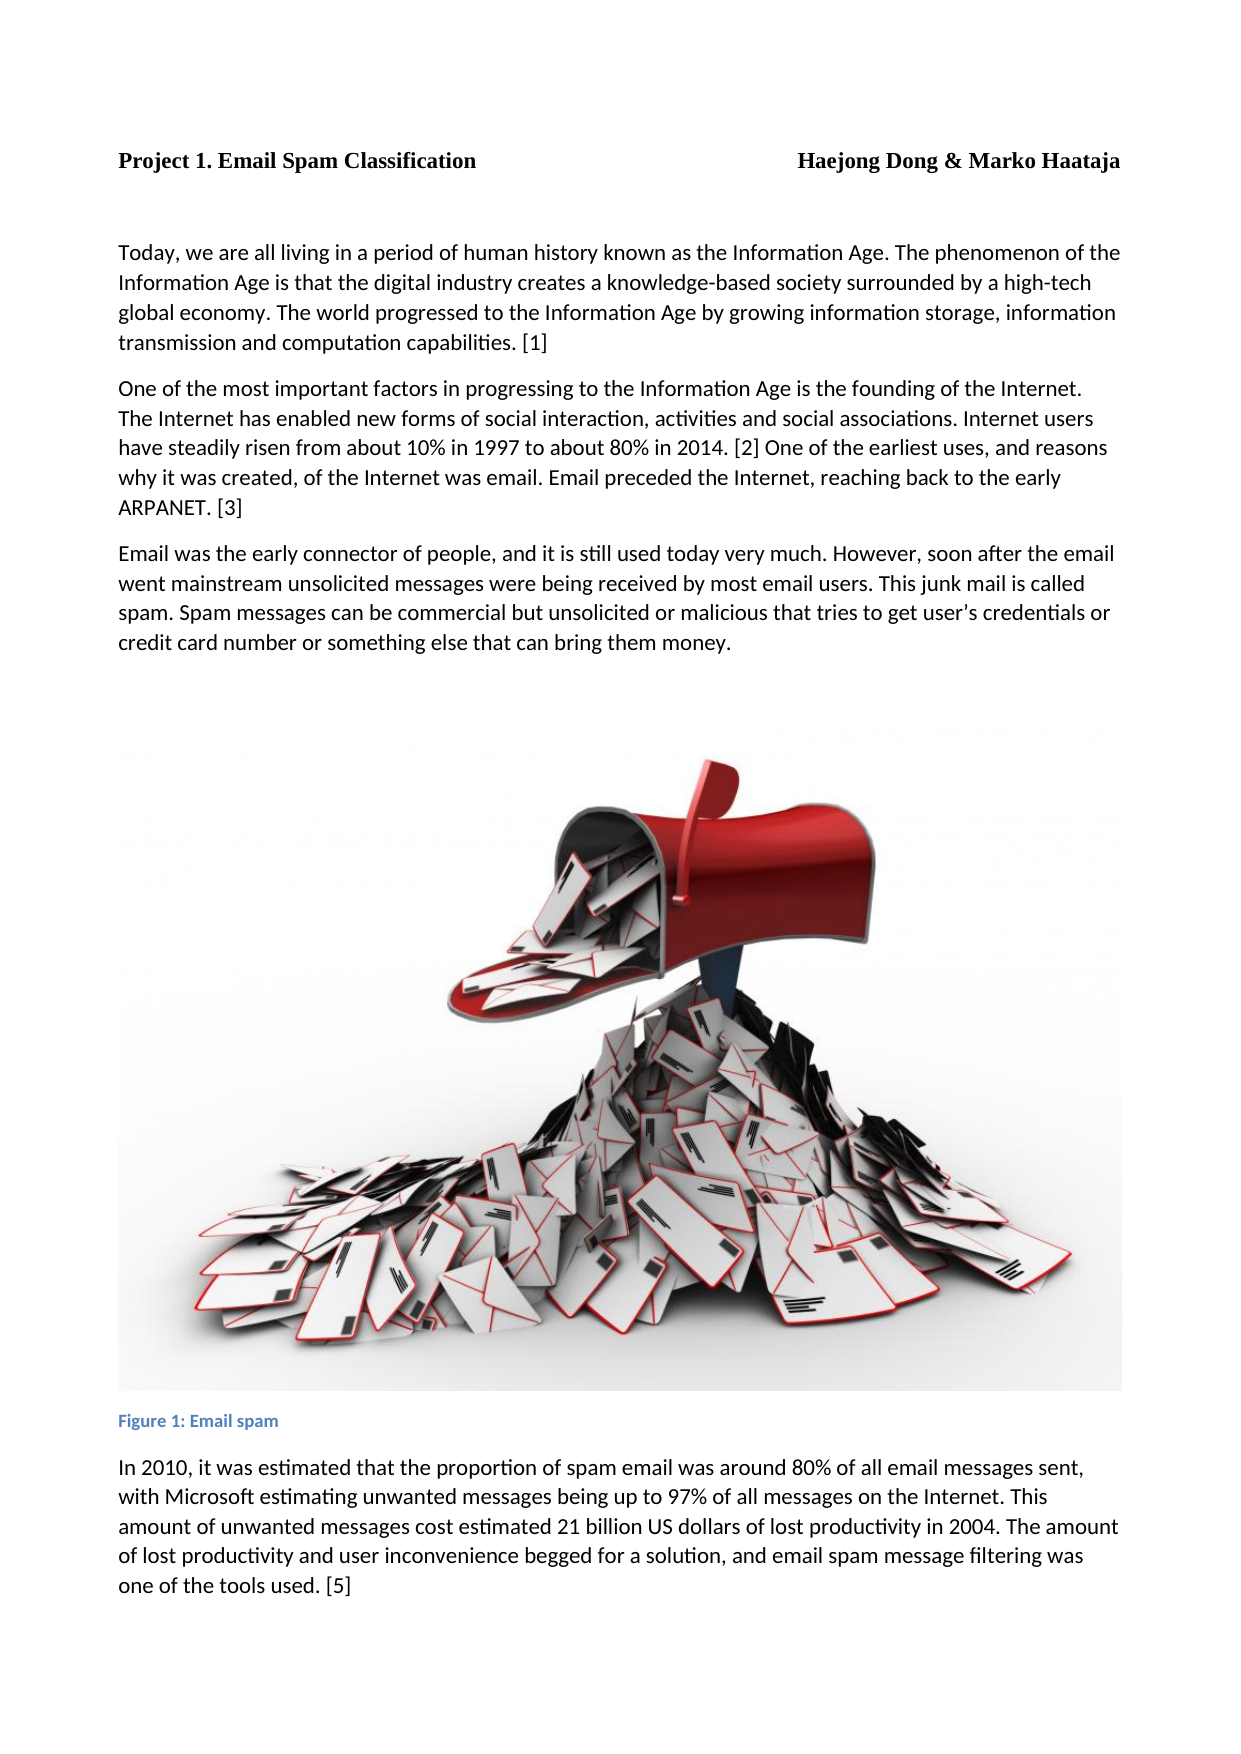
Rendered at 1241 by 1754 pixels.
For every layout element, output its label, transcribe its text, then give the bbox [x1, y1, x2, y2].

text Project 1. Email Spam Classification Haejong Dong & Marko Haataja [118, 148, 1122, 174]
text In 2010, it was estimated that the proportion of spam email was around 80% of all email messages sent, with Microsoft estimating unwanted messages being up to 97% of all messages on the Internet. This amount of unwanted messages cost estimated 21 billion US dollars of lost productivity in 2004. The amount of lost productivity and user inconvenience begged for a solution, and email spam message filtering was one of the tools used. [5] [118, 1453, 1122, 1599]
text One of the most important factors in progressing to the Information Age is the founding of the Internet. The Internet has enabled new forms of social interaction, activities and social associations. Internet users have steadily risen from about 10% in 1997 to about 80% in 2014. [2] One of the earliest uses, and reasons why it was created, of the Internet was email. Email preceded the Internet, reaching back to the early ARPANET. [3] [118, 374, 1122, 521]
text Email was the early connector of people, and it is still used today very much. However, soon after the email went mainstream unsolicited messages were being received by most email users. This junk mail is called spam. Spam messages can be commercial but unsolicited or malicious that tries to get user’s credentials or credit card number or something else that can bring them money. [118, 539, 1122, 656]
text Figure 1: Email spam [118, 1409, 1122, 1432]
picture [118, 720, 1123, 1391]
text Today, we are all living in a period of human history known as the Information Age. The phenomenon of the Information Age is that the digital industry creates a knowledge-based society surrounded by a high-tech global economy. The world progressed to the Information Age by growing information storage, information transmission and computation capabilities. [1] [118, 238, 1122, 356]
